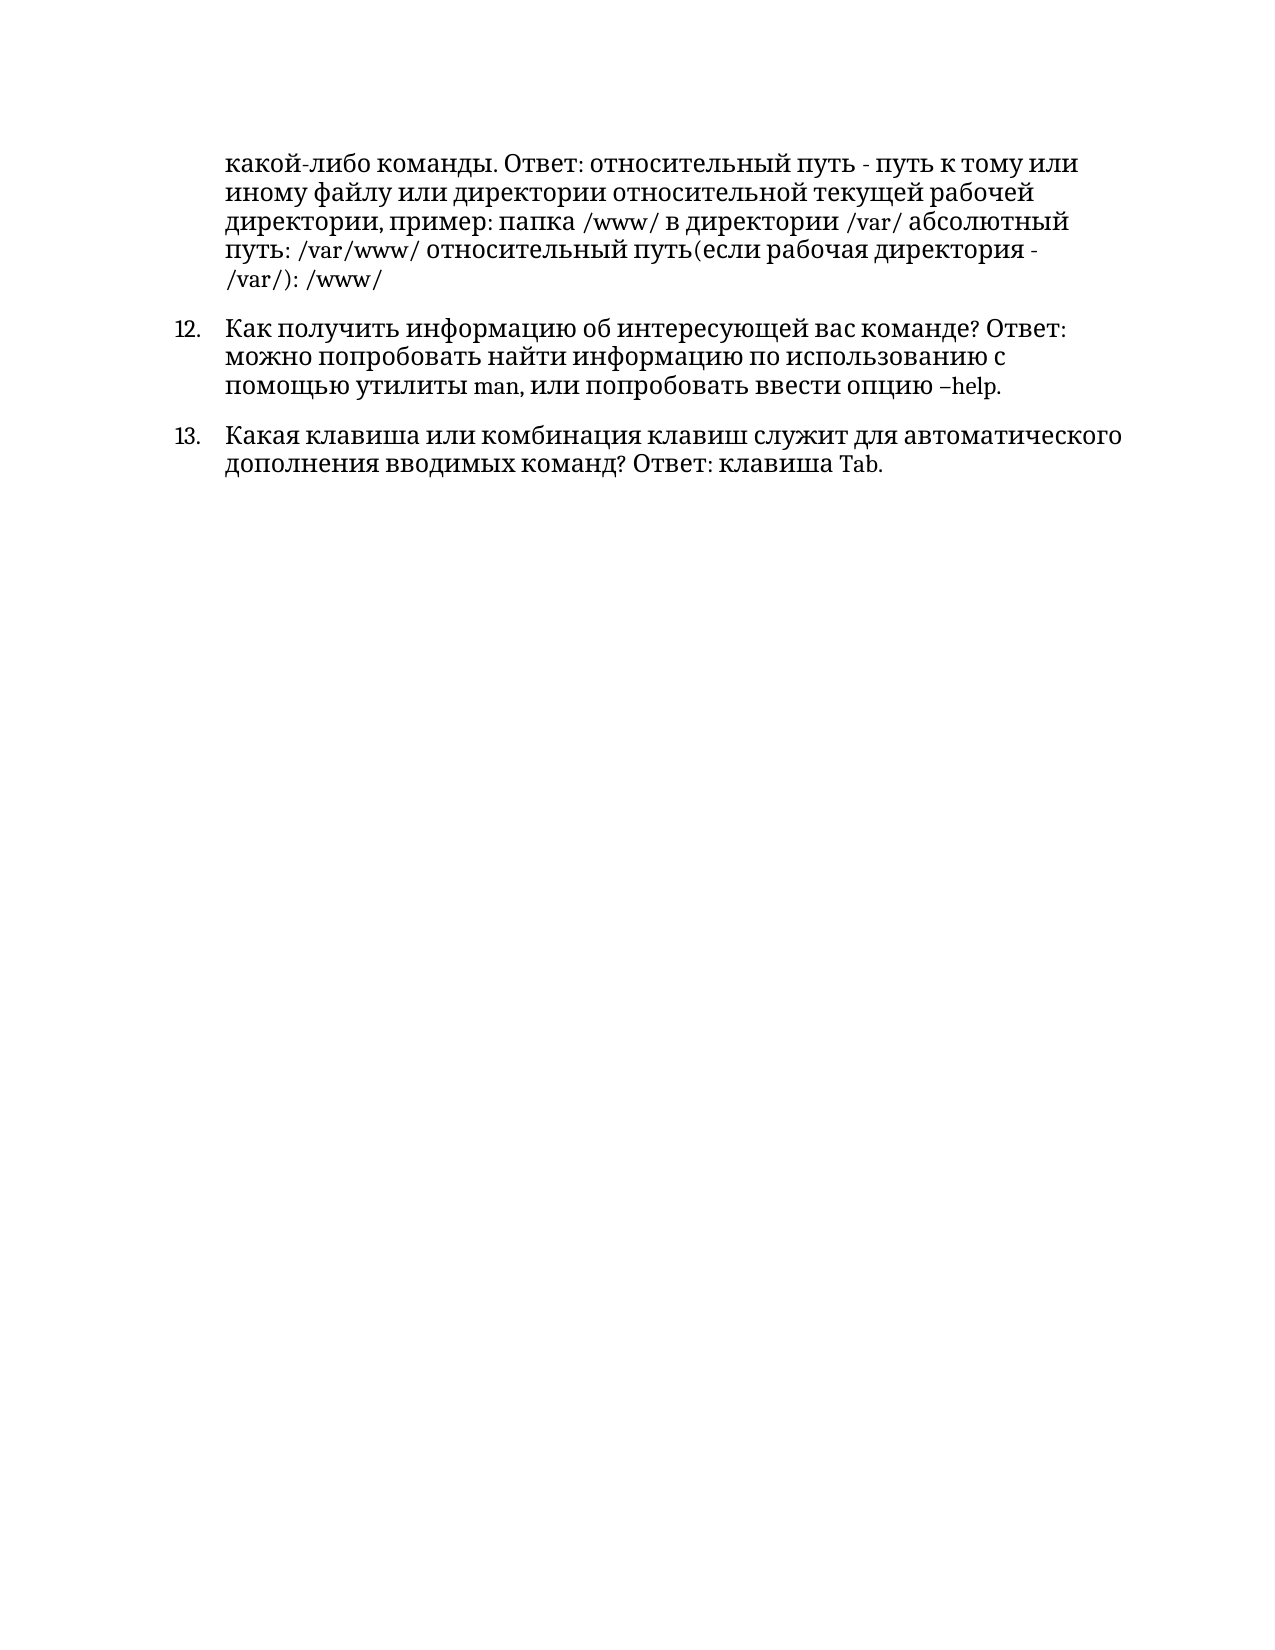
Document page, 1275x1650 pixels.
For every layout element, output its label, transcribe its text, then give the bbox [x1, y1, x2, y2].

list Как получить информацию об интересующей вас команде? Ответ: можно попробовать найти информацию по использованию с помощью утилиты man, или попробовать ввести опцию –help. [175, 314, 1125, 401]
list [175, 150, 1125, 294]
list Какая клавиша или комбинация клавиш служит для автоматического дополнения вводимых команд? Ответ: клавиша Tab. [175, 422, 1125, 479]
